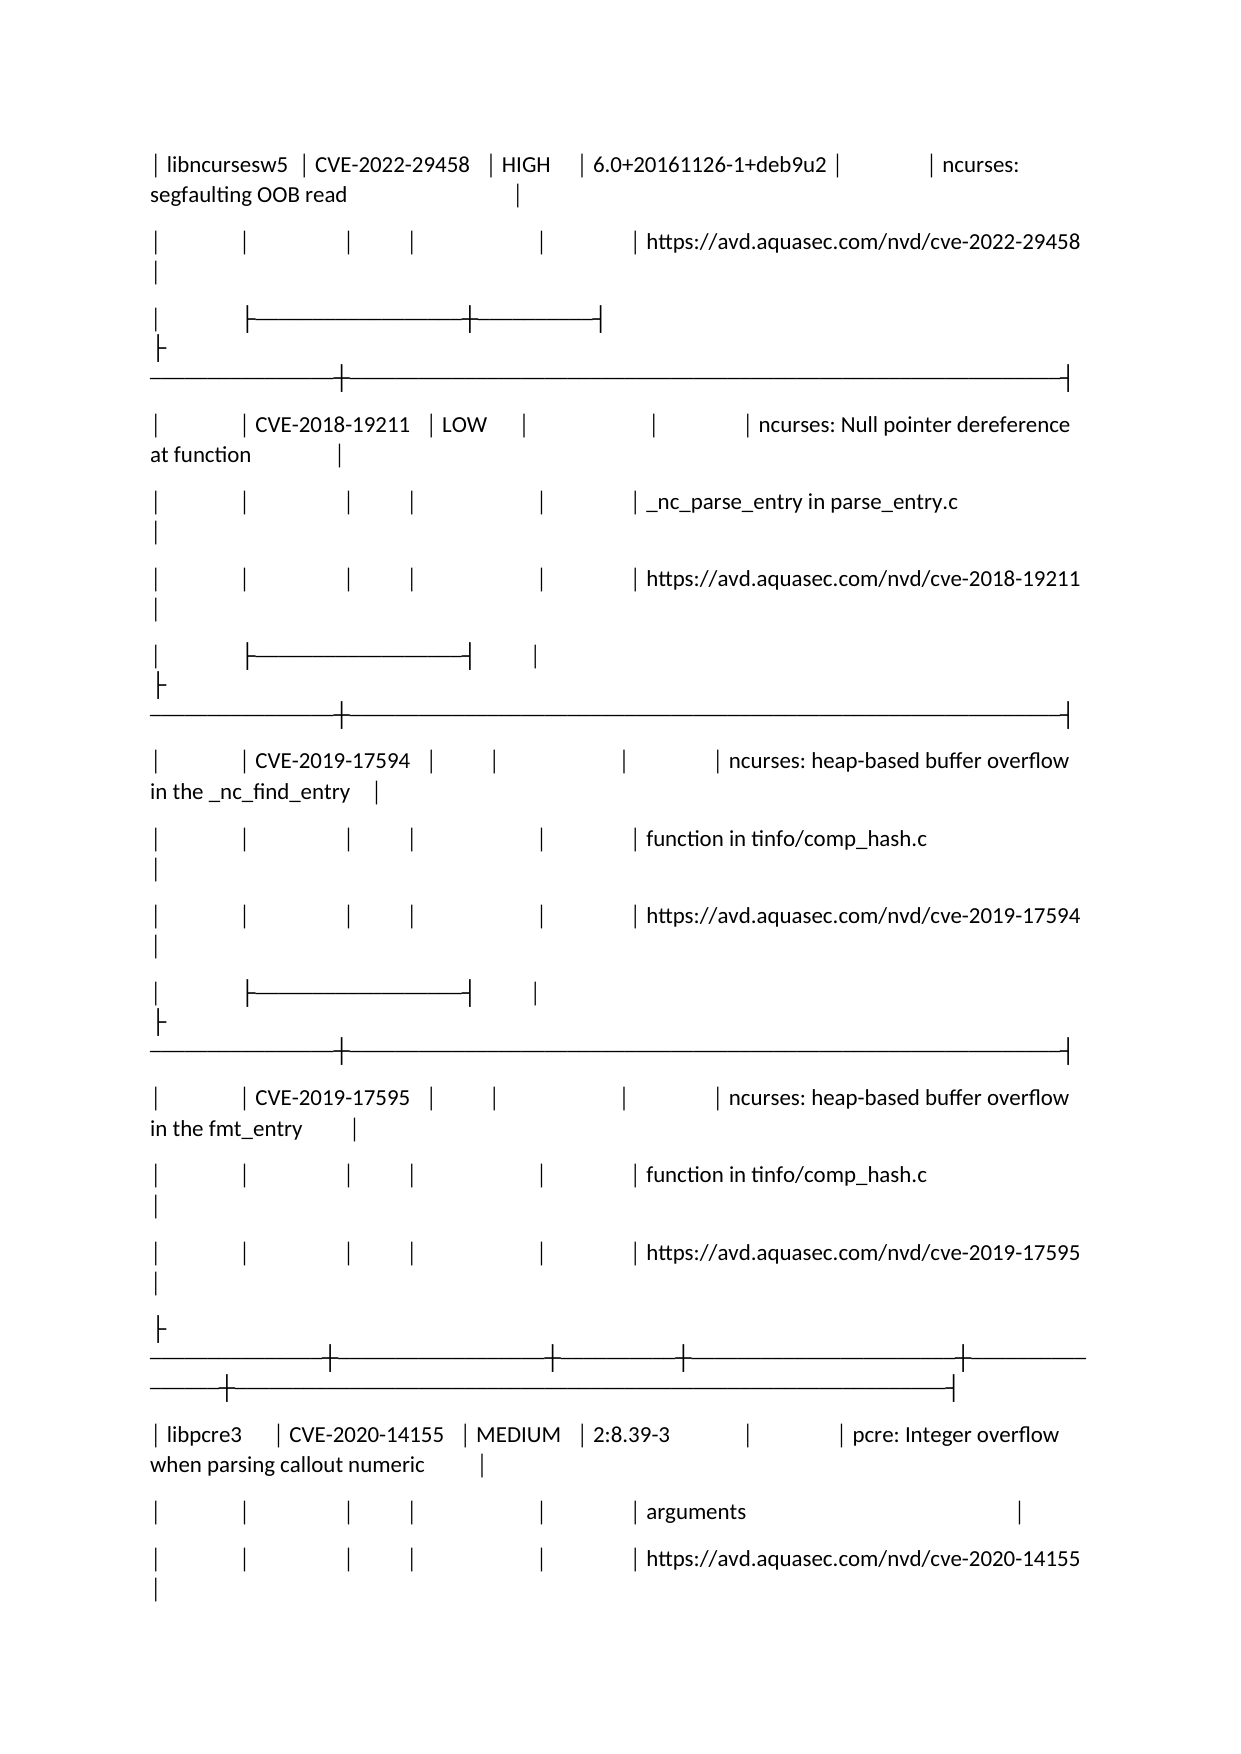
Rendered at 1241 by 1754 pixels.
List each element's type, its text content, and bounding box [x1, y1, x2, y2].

text │ ├──────────────────┤ │ ├────────────────┼──────────────────────────────────────────────────────────────┤ [150, 641, 1090, 728]
text │ │ │ │ │ │ https://avd.aquasec.com/nvd/cve-2019-17594 │ [150, 901, 1090, 959]
text │ libpcre3 │ CVE-2020-14155 │ MEDIUM │ 2:8.39-3 │ │ pcre: Integer overflow when parsing callout numeric │ [150, 1420, 1090, 1479]
text │ libncursesw5 │ CVE-2022-29458 │ HIGH │ 6.0+20161126-1+deb9u2 │ │ ncurses: segfaulting OOB read │ [150, 150, 1090, 208]
text │ │ │ │ │ │ https://avd.aquasec.com/nvd/cve-2020-14155 │ [150, 1544, 1090, 1603]
text │ ├──────────────────┼──────────┤ ├────────────────┼──────────────────────────────────────────────────────────────┤ [150, 304, 1090, 391]
text │ │ │ │ │ │ https://avd.aquasec.com/nvd/cve-2018-19211 │ [150, 564, 1090, 622]
text │ │ CVE-2019-17595 │ │ │ │ ncurses: heap-based buffer overflow in the fmt_entry │ [150, 1083, 1090, 1142]
text │ │ │ │ │ │ arguments │ [150, 1497, 1090, 1526]
text │ │ │ │ │ │ function in tinfo/comp_hash.c │ [150, 824, 1090, 882]
text │ │ │ │ │ │ https://avd.aquasec.com/nvd/cve-2019-17595 │ [150, 1238, 1090, 1296]
text │ │ CVE-2019-17594 │ │ │ │ ncurses: heap-based buffer overflow in the _nc_find_entry │ [150, 747, 1090, 805]
text │ ├──────────────────┤ │ ├────────────────┼──────────────────────────────────────────────────────────────┤ [150, 978, 1090, 1065]
text │ │ │ │ │ │ function in tinfo/comp_hash.c │ [150, 1161, 1090, 1219]
text │ │ │ │ │ │ _nc_parse_entry in parse_entry.c │ [150, 487, 1090, 545]
text │ │ │ │ │ │ https://avd.aquasec.com/nvd/cve-2022-29458 │ [150, 227, 1090, 285]
text │ │ CVE-2018-19211 │ LOW │ │ │ ncurses: Null pointer dereference at function │ [150, 410, 1090, 468]
